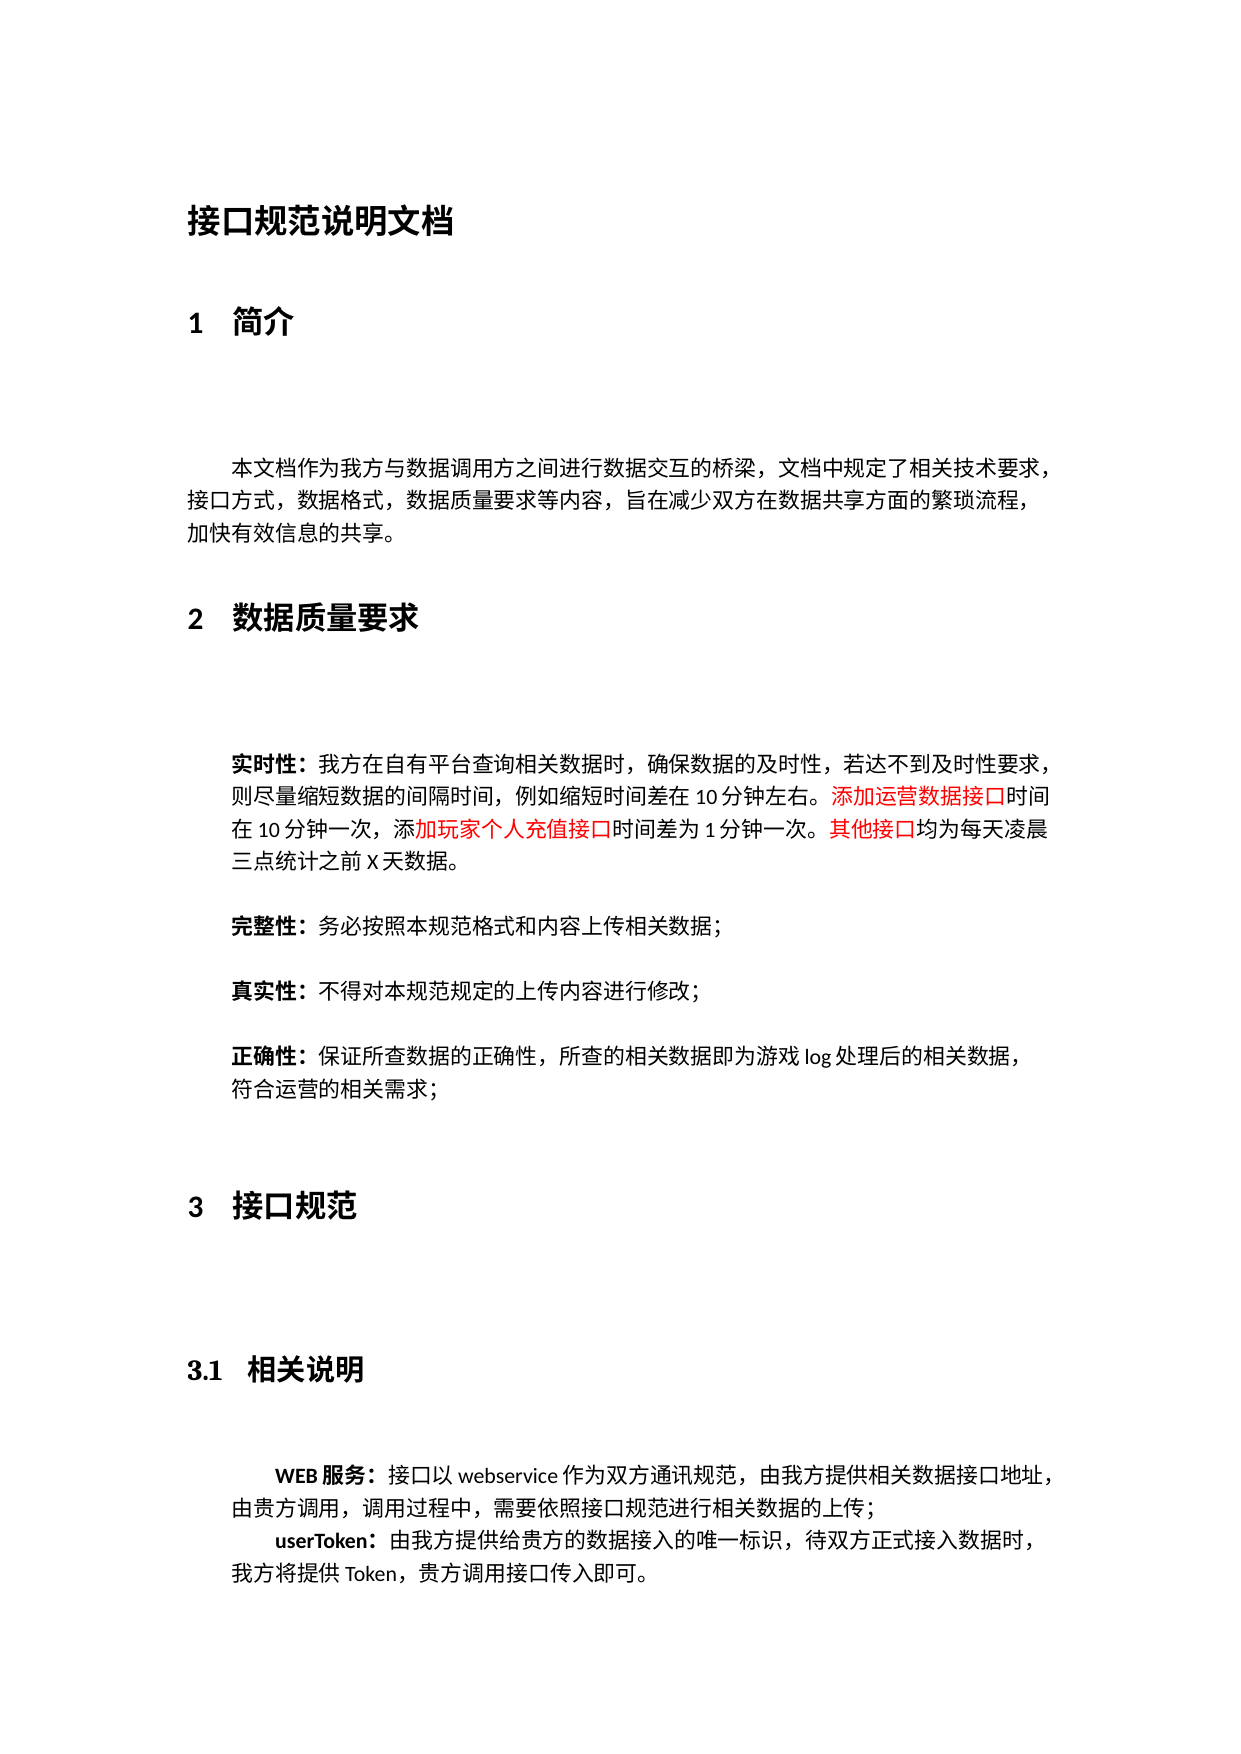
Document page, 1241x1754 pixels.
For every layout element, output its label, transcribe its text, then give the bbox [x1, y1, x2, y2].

text 完整性：务必按照本规范格式和内容上传相关数据； [231, 909, 1053, 941]
subtitle 相关说明 [187, 1335, 1053, 1400]
text 真实性：不得对本规范规定的上传内容进行修改； [231, 974, 1053, 1006]
text 实时性：我方在自有平台查询相关数据时，确保数据的及时性，若达不到及时性要求，则尽量缩短数据的间隔时间，例如缩短时间差在10分钟左右。添加运营数据接口时间在10分钟一次，添加玩家个人充值接口时间差为1分钟一次。其他接口均为每天凌晨三点统计之前X天数据。 [231, 746, 1053, 876]
title 接口规范说明文档 [187, 187, 1053, 252]
text 本文档作为我方与数据调用方之间进行数据交互的桥梁，文档中规定了相关技术要求，接口方式，数据格式，数据质量要求等内容，旨在减少双方在数据共享方面的繁琐流程，加快有效信息的共享。 [187, 450, 1053, 548]
text 正确性：保证所查数据的正确性，所查的相关数据即为游戏log处理后的相关数据，符合运营的相关需求； [231, 1039, 1053, 1104]
subtitle 简介 [187, 287, 1053, 352]
subtitle 接口规范 [187, 1172, 1053, 1237]
subtitle 数据质量要求 [187, 583, 1053, 648]
text userToken：由我方提供给贵方的数据接入的唯一标识，待双方正式接入数据时，我方将提供Token，贵方调用接口传入即可。 [231, 1523, 1053, 1588]
text WEB服务：接口以webservice作为双方通讯规范，由我方提供相关数据接口地址，由贵方调用，调用过程中，需要依照接口规范进行相关数据的上传； [231, 1458, 1053, 1523]
